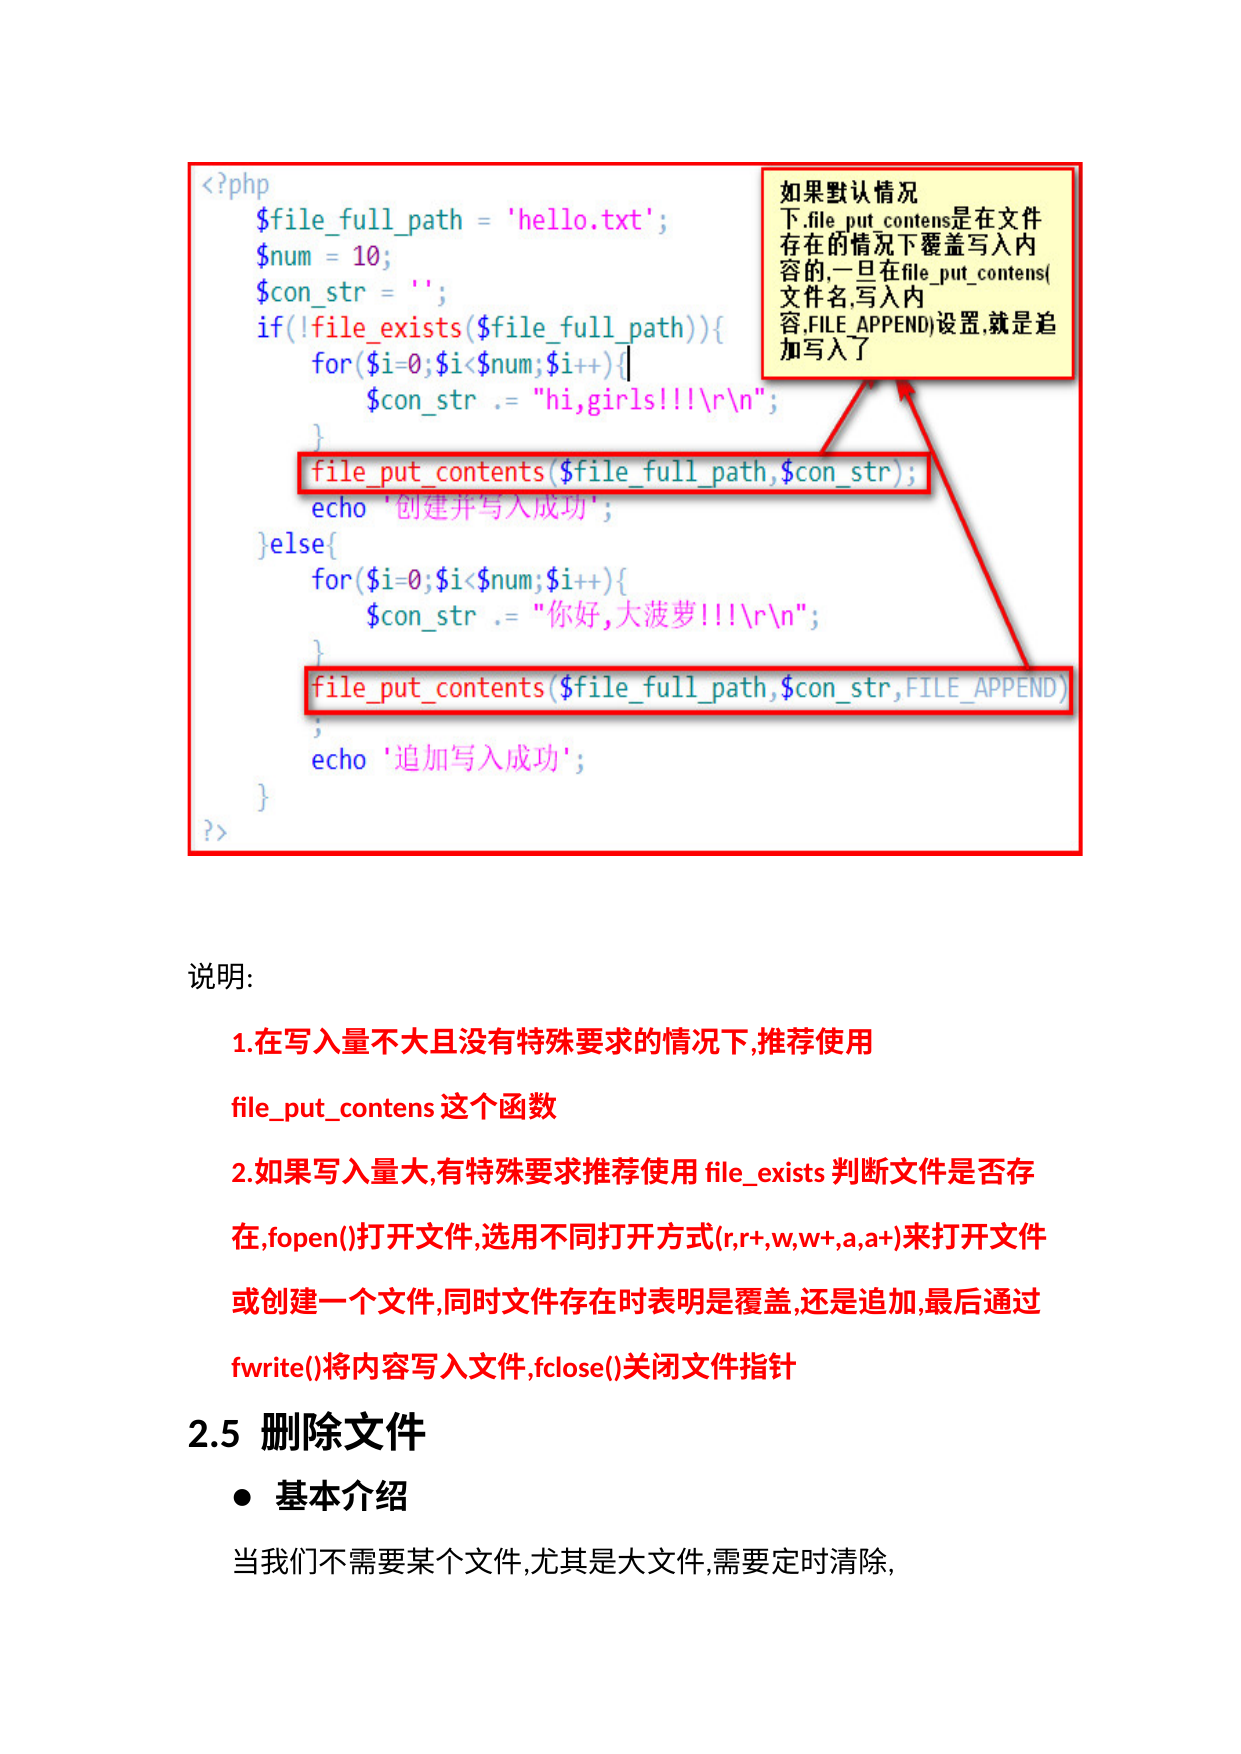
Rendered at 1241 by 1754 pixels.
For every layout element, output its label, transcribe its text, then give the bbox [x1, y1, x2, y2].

text 说明: [187, 942, 1053, 1007]
list 基本介绍 [231, 1462, 1053, 1527]
text 2.如果写入量大,有特殊要求推荐使用file_exists判断文件是否存在,fopen()打开文件,选用不同打开方式(r,r+,w,w+,a,a+)来打开文件或创建一个文件,同时文件存在时表明是覆盖,还是追加,最后通过fwrite()将内容写入文件,fclose()关闭文件指针 [231, 1137, 1053, 1397]
text 当我们不需要某个文件,尤其是大文件,需要定时清除, [231, 1527, 1053, 1592]
picture [187, 162, 1083, 856]
text 2.5 删除文件 [187, 1397, 1053, 1462]
text 1.在写入量不大且没有特殊要求的情况下,推荐使用file_put_contens这个函数 [231, 1007, 1053, 1137]
